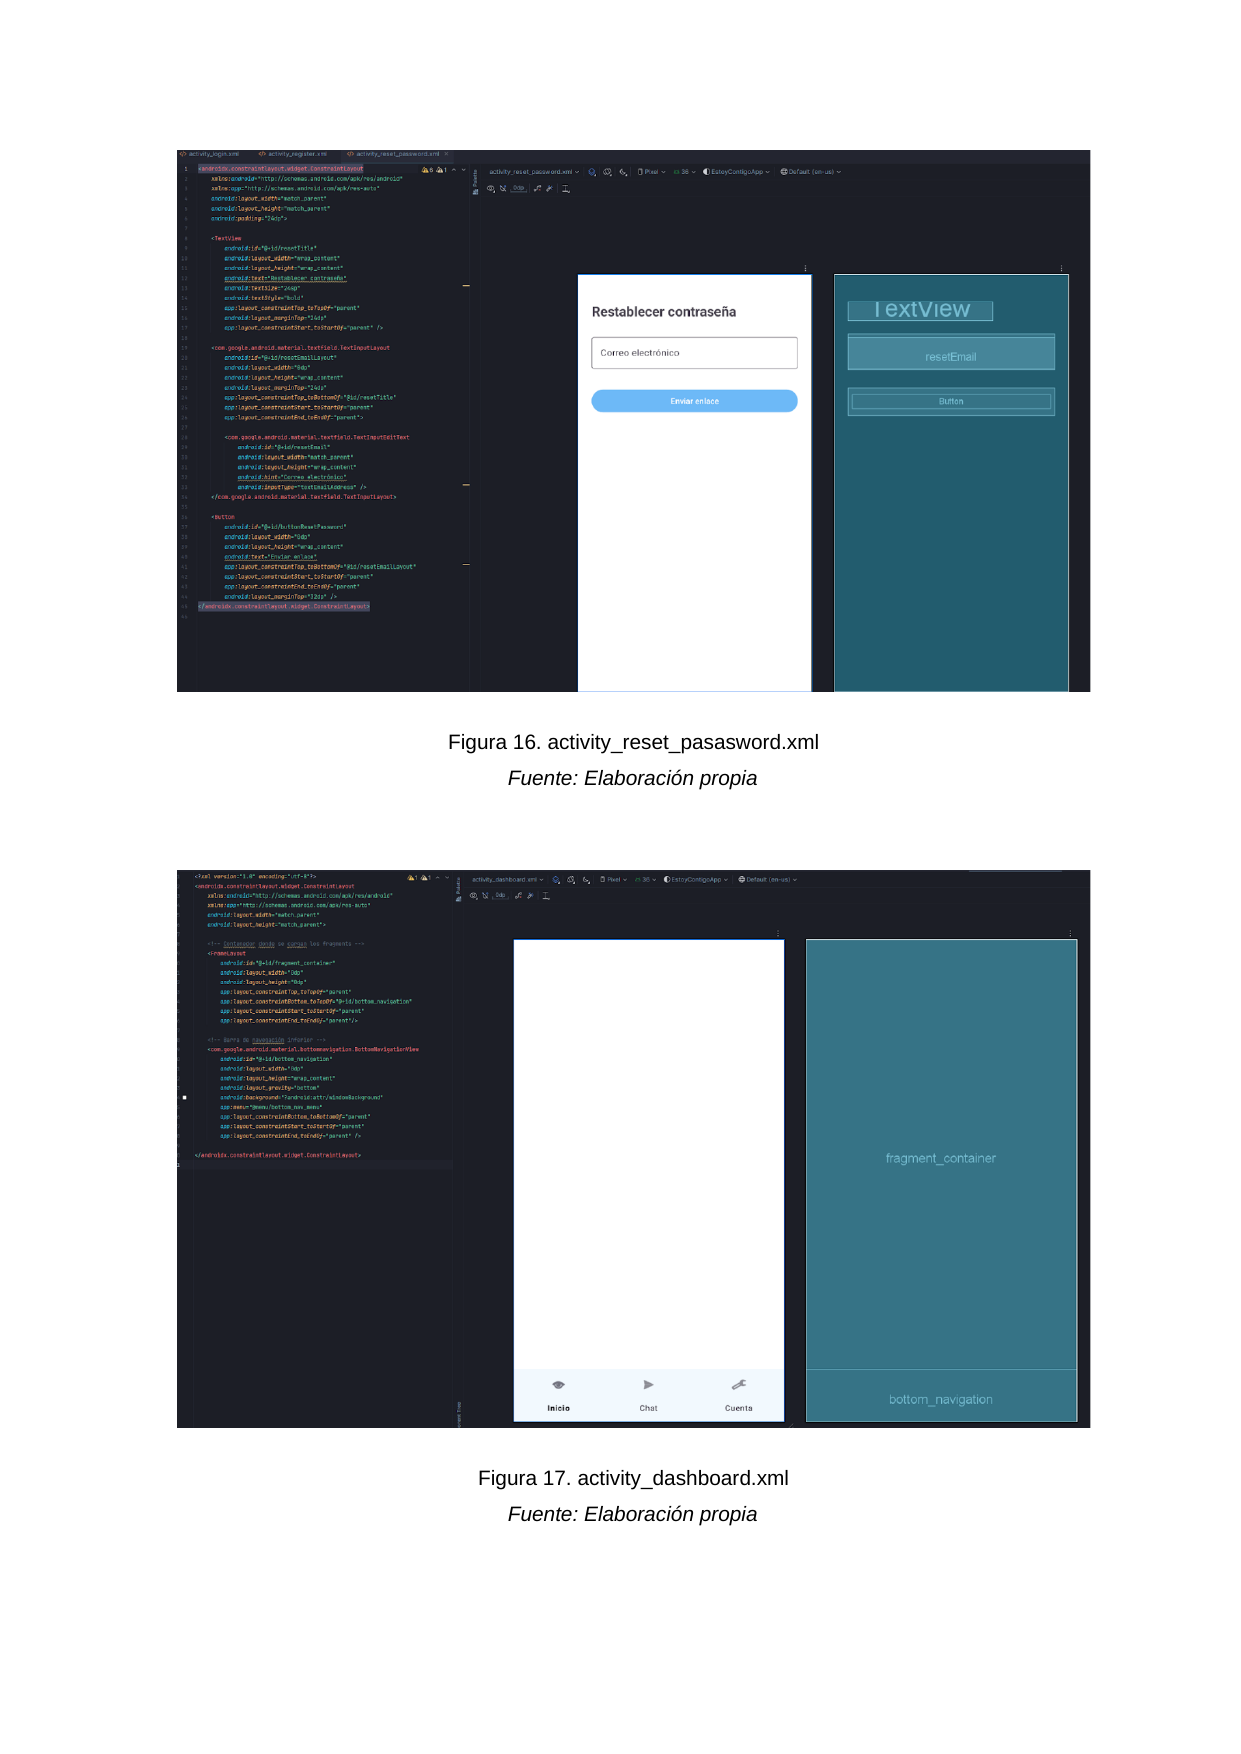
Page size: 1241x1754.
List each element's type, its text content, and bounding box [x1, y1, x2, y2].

text Figura 16. activity_reset_pasasword.xml [177, 730, 1090, 754]
picture [177, 150, 1091, 692]
text Fuente: Elaboración propia [177, 1501, 1090, 1525]
text Fuente: Elaboración propia [177, 766, 1090, 790]
text Figura 17. activity_dashboard.xml [177, 1465, 1090, 1489]
picture [177, 870, 1091, 1428]
